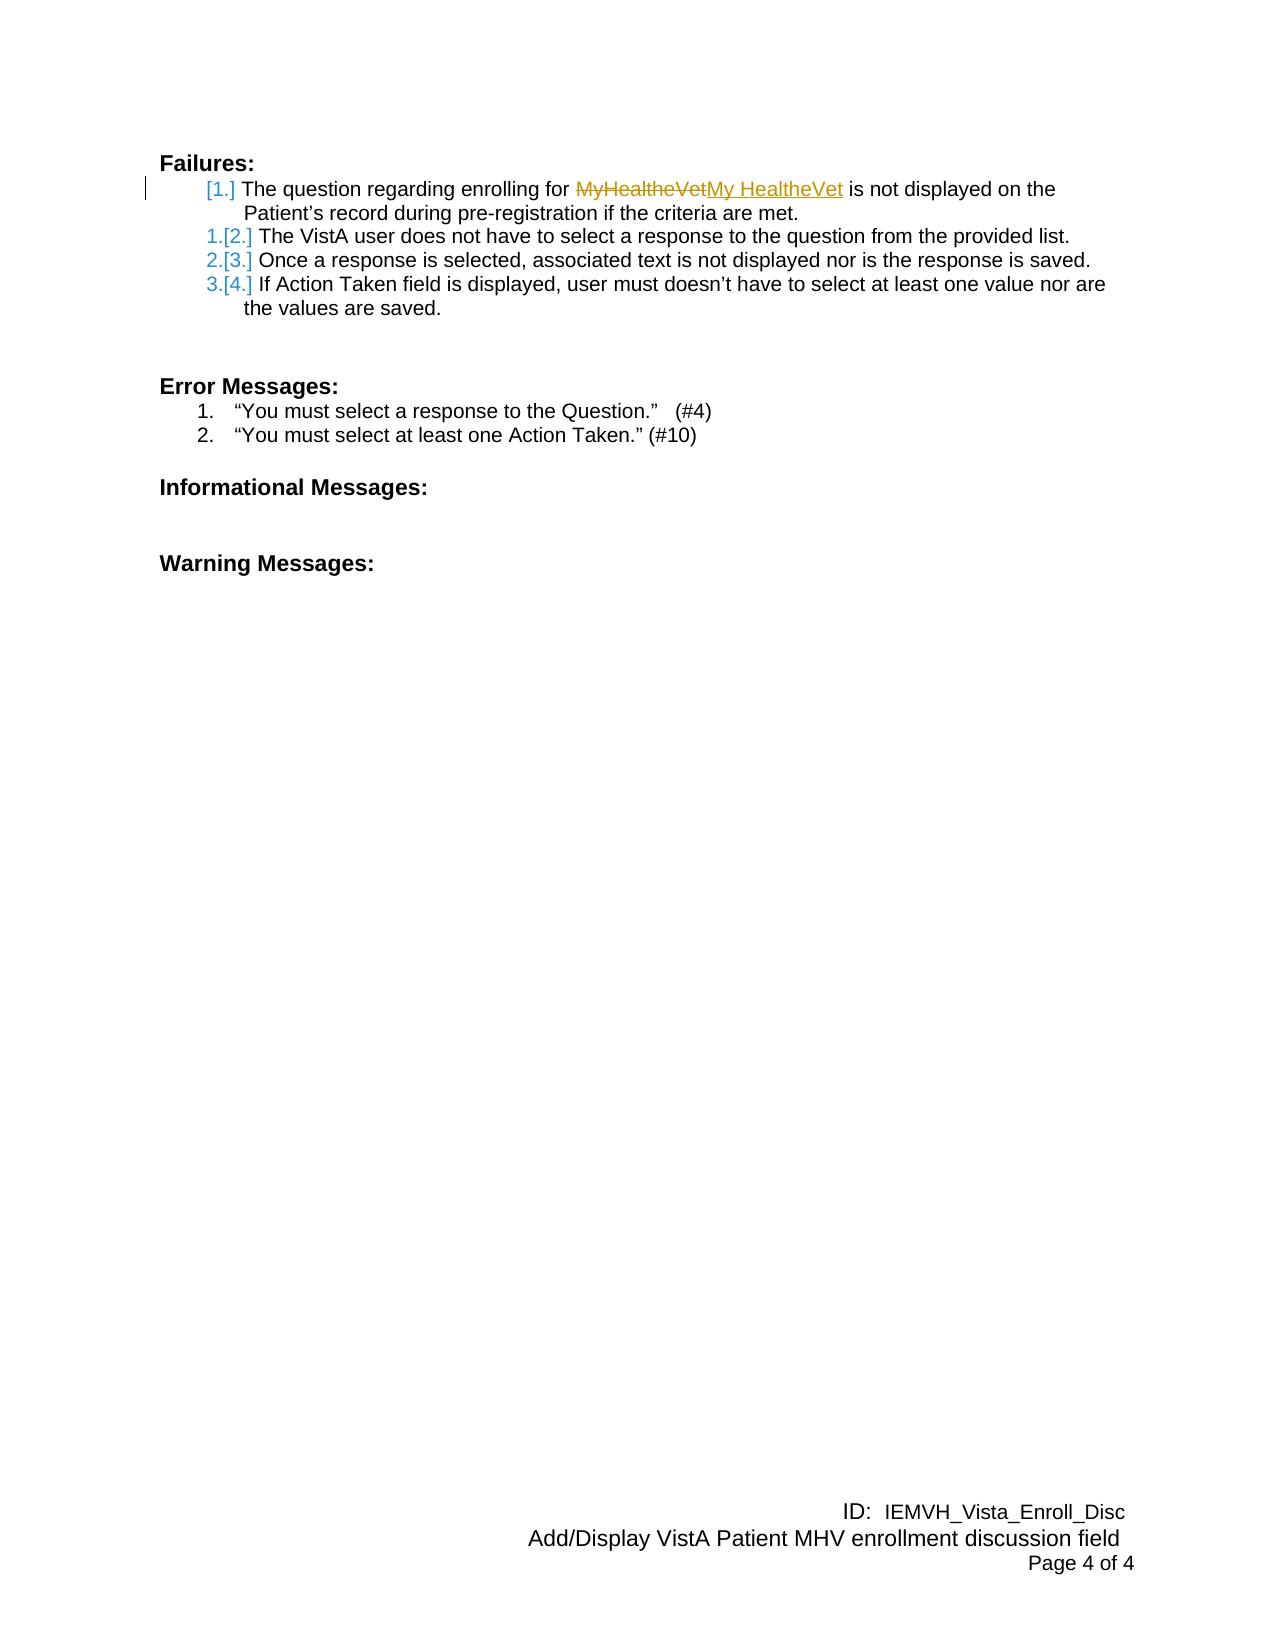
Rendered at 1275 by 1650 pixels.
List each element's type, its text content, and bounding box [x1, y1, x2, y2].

list “You must select a response to the Question.” (#4) [197, 399, 1125, 423]
list Once a response is selected, associated text is not displayed nor is the response is saved. [206, 248, 1125, 272]
list The question regarding enrolling for is not displayed on the Patient’s record during pre-registration if the criteria are met. [206, 176, 1125, 224]
list The VistA user does not have to select a response to the question from the provided list. [206, 224, 1125, 248]
text Warning Messages: [159, 550, 1125, 576]
list If Action Taken field is displayed, user must doesn’t have to select at least one value nor are the values are saved. [206, 272, 1125, 320]
list “You must select at least one Action Taken.” (#10) [197, 423, 1125, 447]
text Failures: [159, 150, 1125, 176]
text Error Messages: [159, 373, 1125, 399]
text Informational Messages: [159, 473, 1125, 500]
